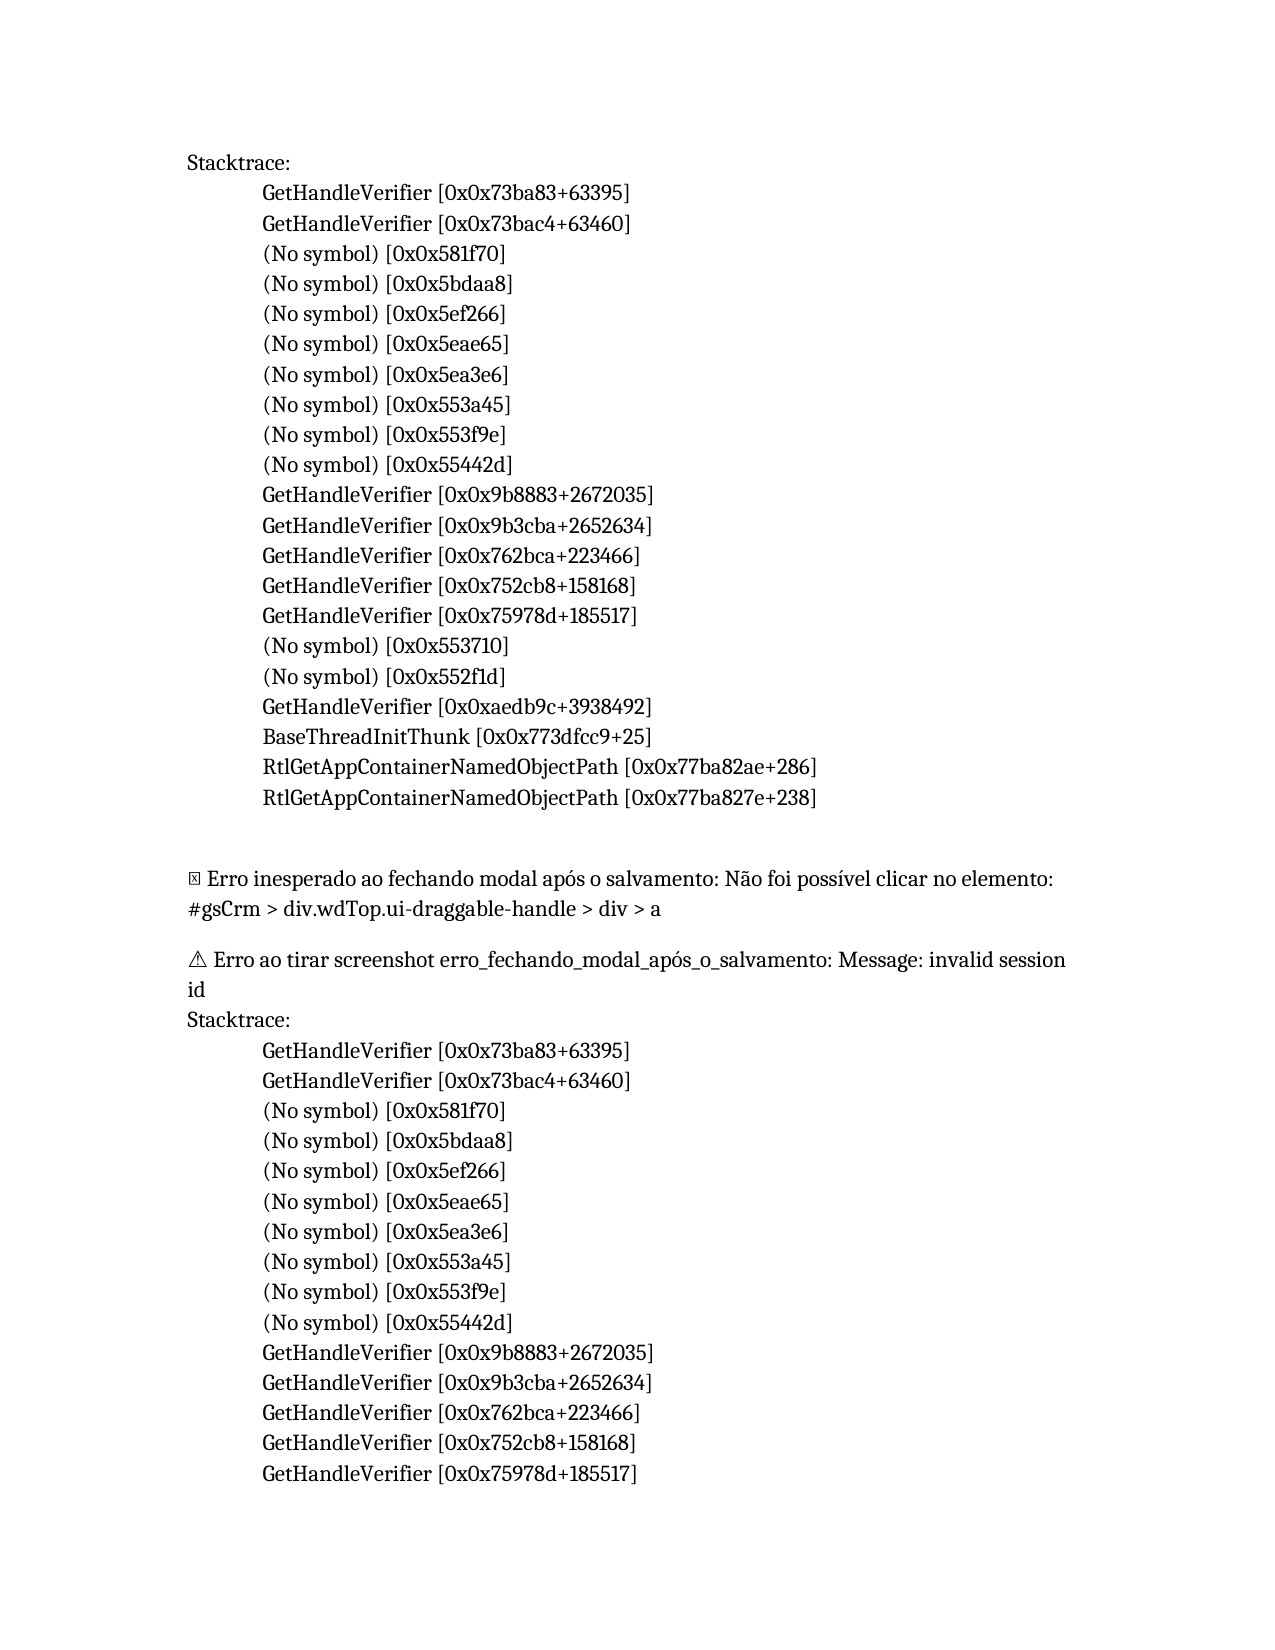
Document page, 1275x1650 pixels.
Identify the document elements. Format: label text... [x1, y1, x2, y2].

text ❌ Erro inesperado ao fechando modal após o salvamento: Não foi possível clicar no elemento: #gsCrm > div.wdTop.ui-draggable-handle > div > a [187, 866, 1087, 922]
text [187, 150, 1087, 841]
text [187, 947, 1087, 1487]
